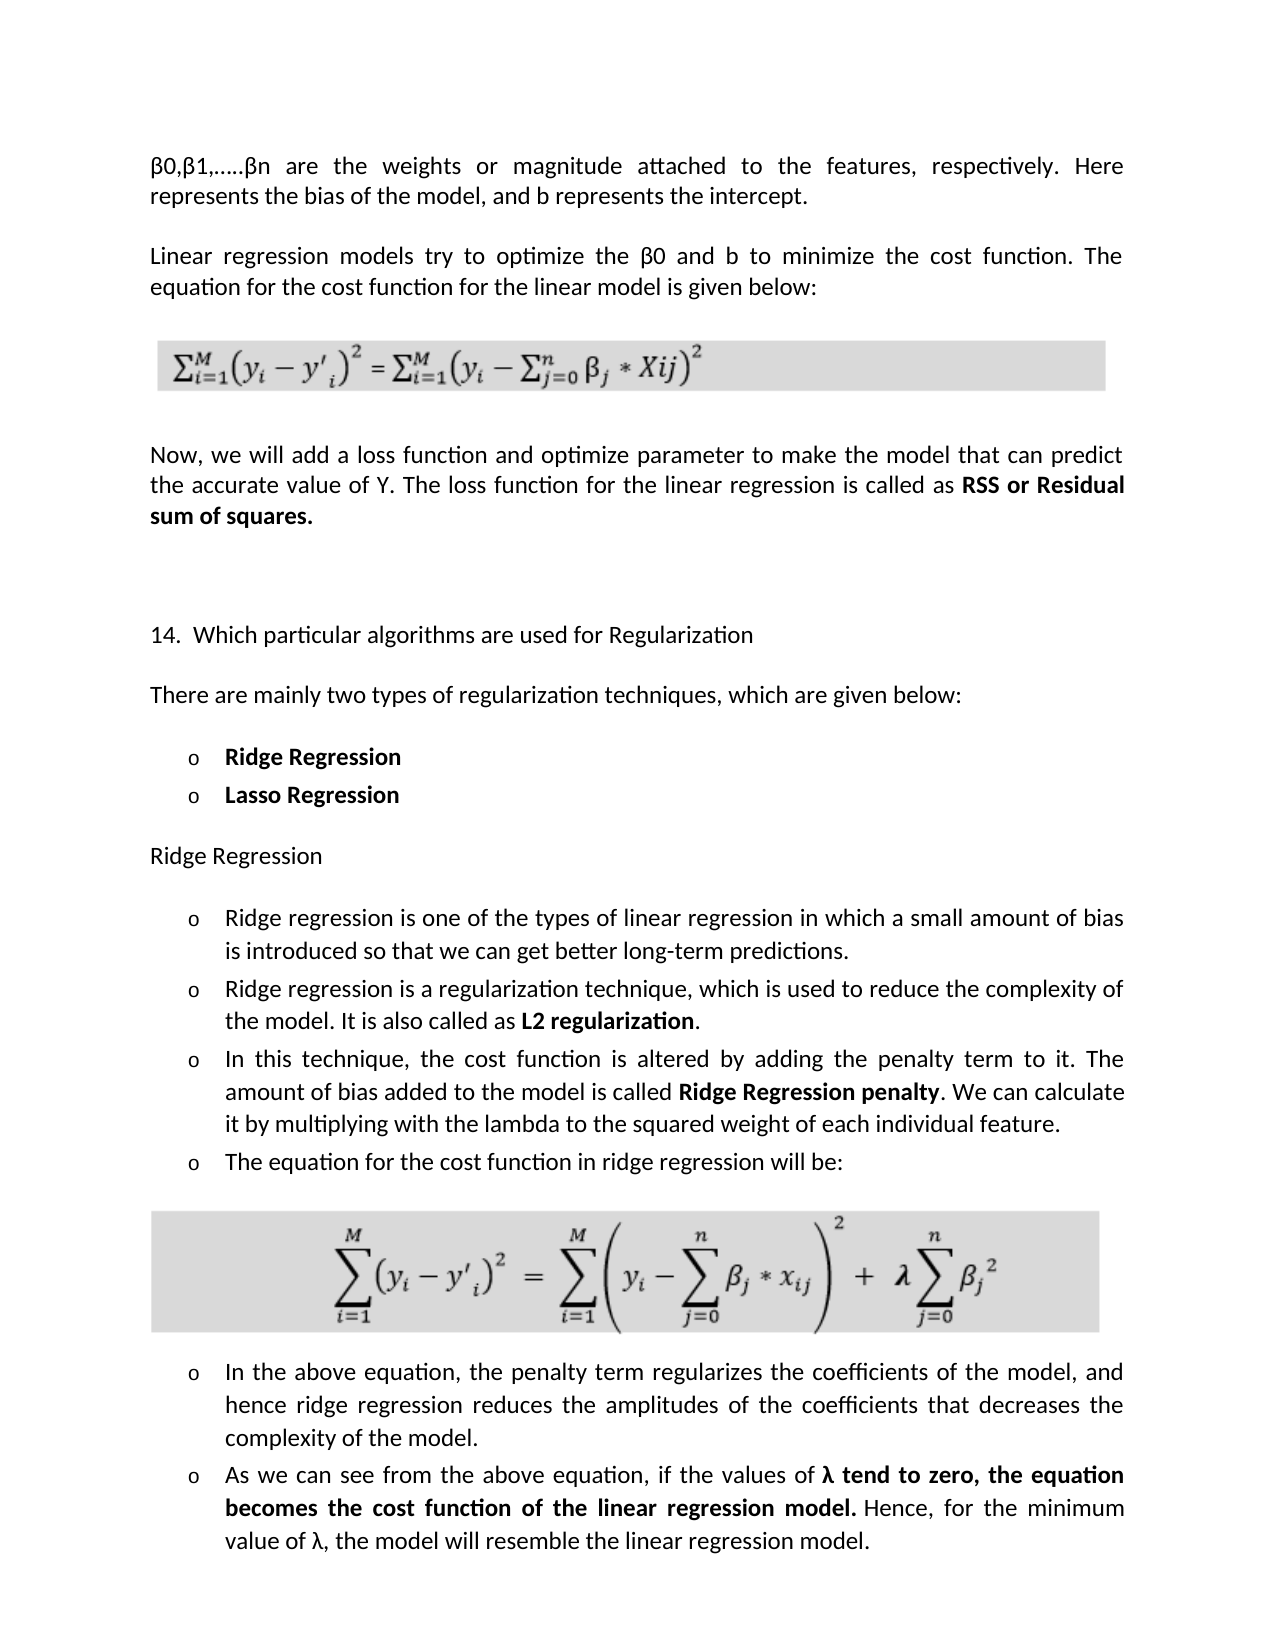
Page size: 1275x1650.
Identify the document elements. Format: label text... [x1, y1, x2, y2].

text Ridge Regression [150, 838, 1125, 871]
list The equation for the cost function in ridge regression will be: [187, 1144, 1125, 1177]
list In this technique, the cost function is altered by adding the penalty term to it. The amount of bias added to the model is called Ridge Regression penalty. We can calculate it by multiplying with the lambda to the squared weight of each individual feature. [187, 1041, 1125, 1139]
text 14. Which particular algorithms are used for Regularization [150, 619, 1125, 650]
picture [150, 330, 1120, 410]
text β0,β1,…..βn are the weights or magnitude attached to the features, respectively. Here represents the bias of the model, and b represents the intercept. [150, 150, 1125, 211]
picture [150, 1205, 1120, 1350]
text Linear regression models try to optimize the β0 and b to minimize the cost function. The equation for the cost function for the linear model is given below: [150, 240, 1125, 301]
text There are mainly two types of regularization techniques, which are given below: [150, 679, 1125, 710]
list Ridge regression is one of the types of linear regression in which a small amount of bias is introduced so that we can get better long-term predictions. [187, 900, 1125, 965]
list Ridge regression is a regularization technique, which is used to reduce the complexity of the model. It is also called as L2 regularization. [187, 971, 1125, 1036]
list Lasso Regression [187, 777, 1125, 809]
list As we can see from the above equation, if the values of λ tend to zero, the equation becomes the cost function of the linear regression model. Hence, for the minimum value of λ, the model will resemble the linear regression model. [187, 1457, 1125, 1555]
text Now, we will add a loss function and optimize parameter to make the model that can predict the accurate value of Y. The loss function for the linear regression is called as RSS or Residual sum of squares. [150, 439, 1125, 531]
list In the above equation, the penalty term regularizes the coefficients of the model, and hence ridge regression reduces the amplitudes of the coefficients that decreases the complexity of the model. [187, 1354, 1125, 1452]
list Ridge Regression [187, 739, 1125, 772]
